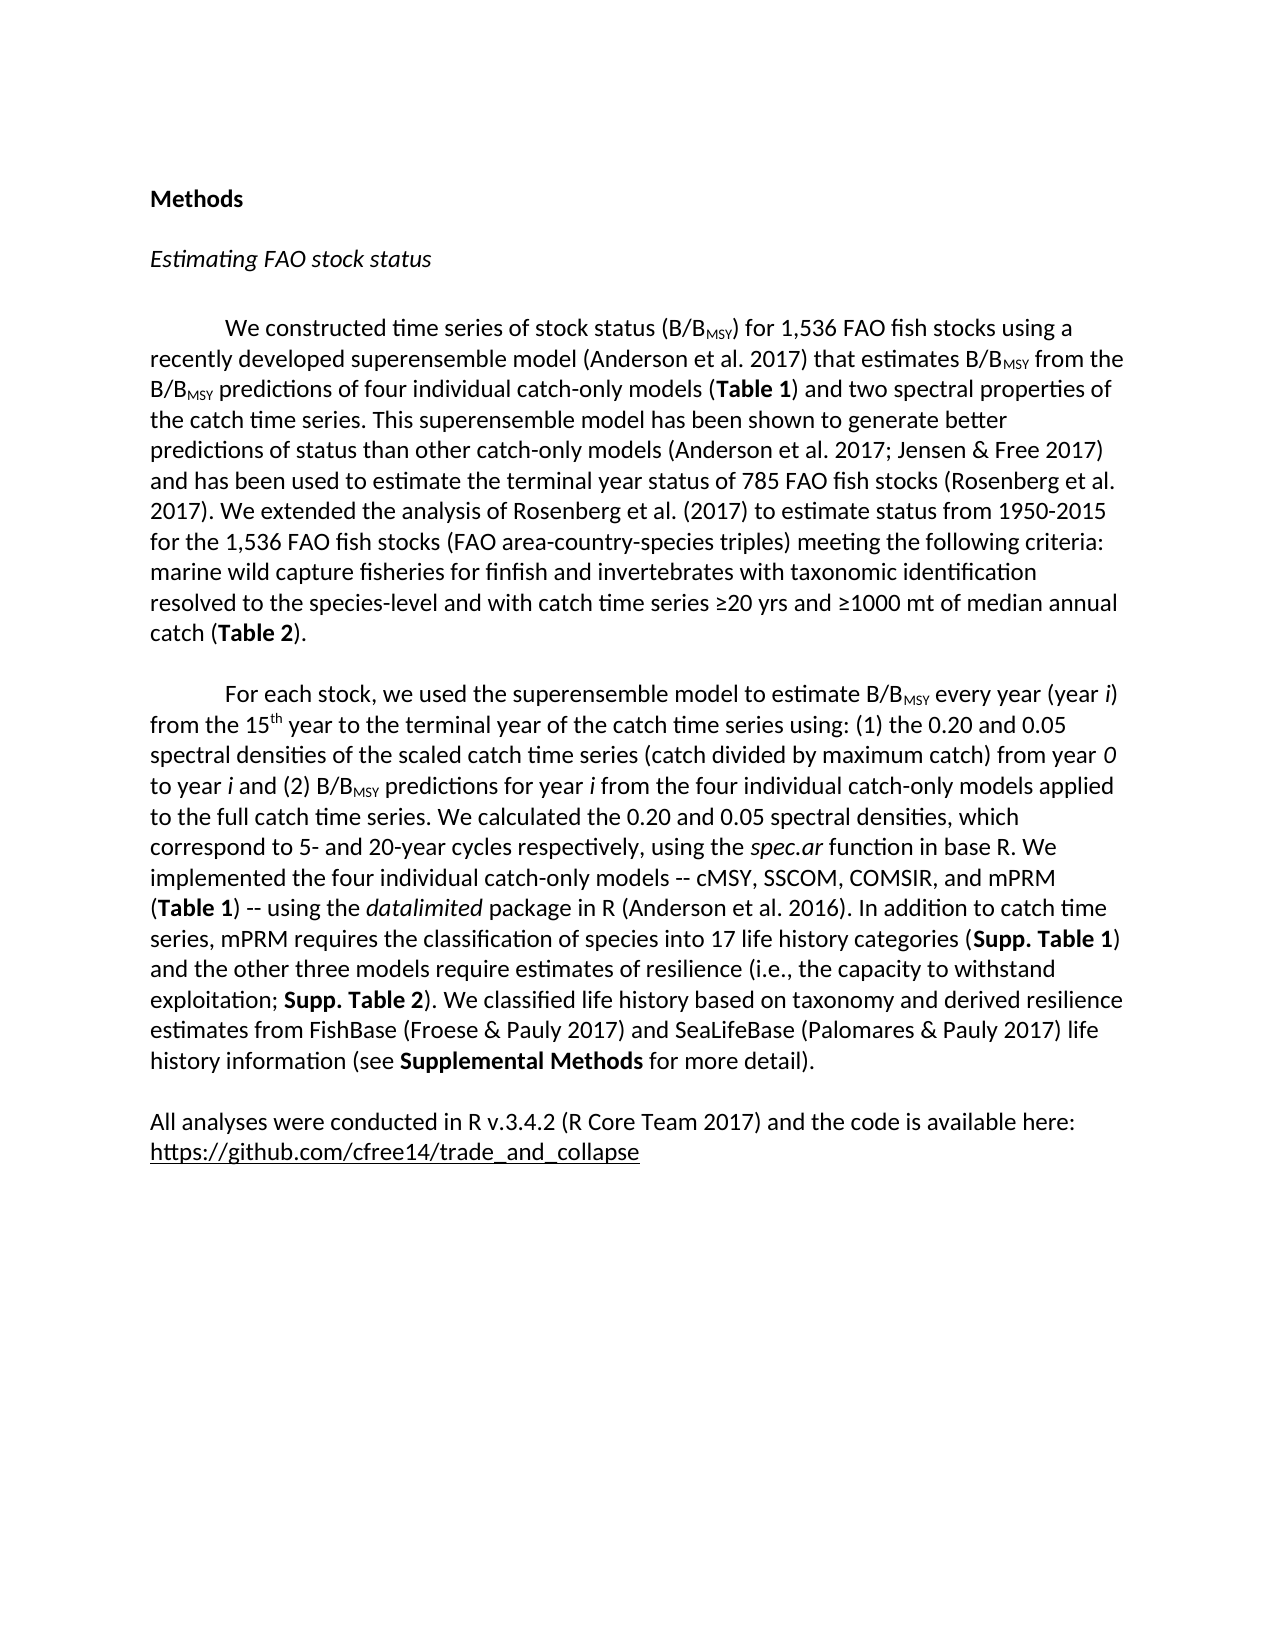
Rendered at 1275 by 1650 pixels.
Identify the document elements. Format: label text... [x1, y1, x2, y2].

text All analyses were conducted in R v.3.4.2 (R Core Team 2017) and the code is available here: https://github.com/cfree14/trade_and_collapse [150, 1106, 1125, 1167]
text We constructed time series of stock status (B/BMSY) for 1,536 FAO fish stocks using a recently developed superensemble model (Anderson et al. 2017) that estimates B/BMSY from the B/BMSY predictions of four individual catch-only models (Table 1) and two spectral properties of the catch time series. This superensemble model has been shown to generate better predictions of status than other catch-only models (Anderson et al. 2017; Jensen & Free 2017) and has been used to estimate the terminal year status of 785 FAO fish stocks (Rosenberg et al. 2017). We extended the analysis of Rosenberg et al. (2017) to estimate status from 1950-2015 for the 1,536 FAO fish stocks (FAO area-country-species triples) meeting the following criteria: marine wild capture fisheries for finfish and invertebrates with taxonomic identification resolved to the species-level and with catch time series ≥20 yrs and ≥1000 mt of median annual catch (Table 2). [150, 312, 1125, 648]
text Methods [150, 183, 1125, 214]
text For each stock, we used the superensemble model to estimate B/BMSY every year (year i) from the 15th year to the terminal year of the catch time series using: (1) the 0.20 and 0.05 spectral densities of the scaled catch time series (catch divided by maximum catch) from year 0 to year i and (2) B/BMSY predictions for year i from the four individual catch-only models applied to the full catch time series. We calculated the 0.20 and 0.05 spectral densities, which correspond to 5- and 20-year cycles respectively, using the spec.ar function in base R. We implemented the four individual catch-only models -- cMSY, SSCOM, COMSIR, and mPRM (Table 1) -- using the datalimited package in R (Anderson et al. 2016). In addition to catch time series, mPRM requires the classification of species into 17 life history categories (Supp. Table 1) and the other three models require estimates of resilience (i.e., the capacity to withstand exploitation; Supp. Table 2). We classified life history based on taxonomy and derived resilience estimates from FishBase (Froese & Pauly 2017) and SeaLifeBase (Palomares & Pauly 2017) life history information (see Supplemental Methods for more detail). [150, 679, 1125, 1075]
text Estimating FAO stock status [150, 243, 1125, 273]
